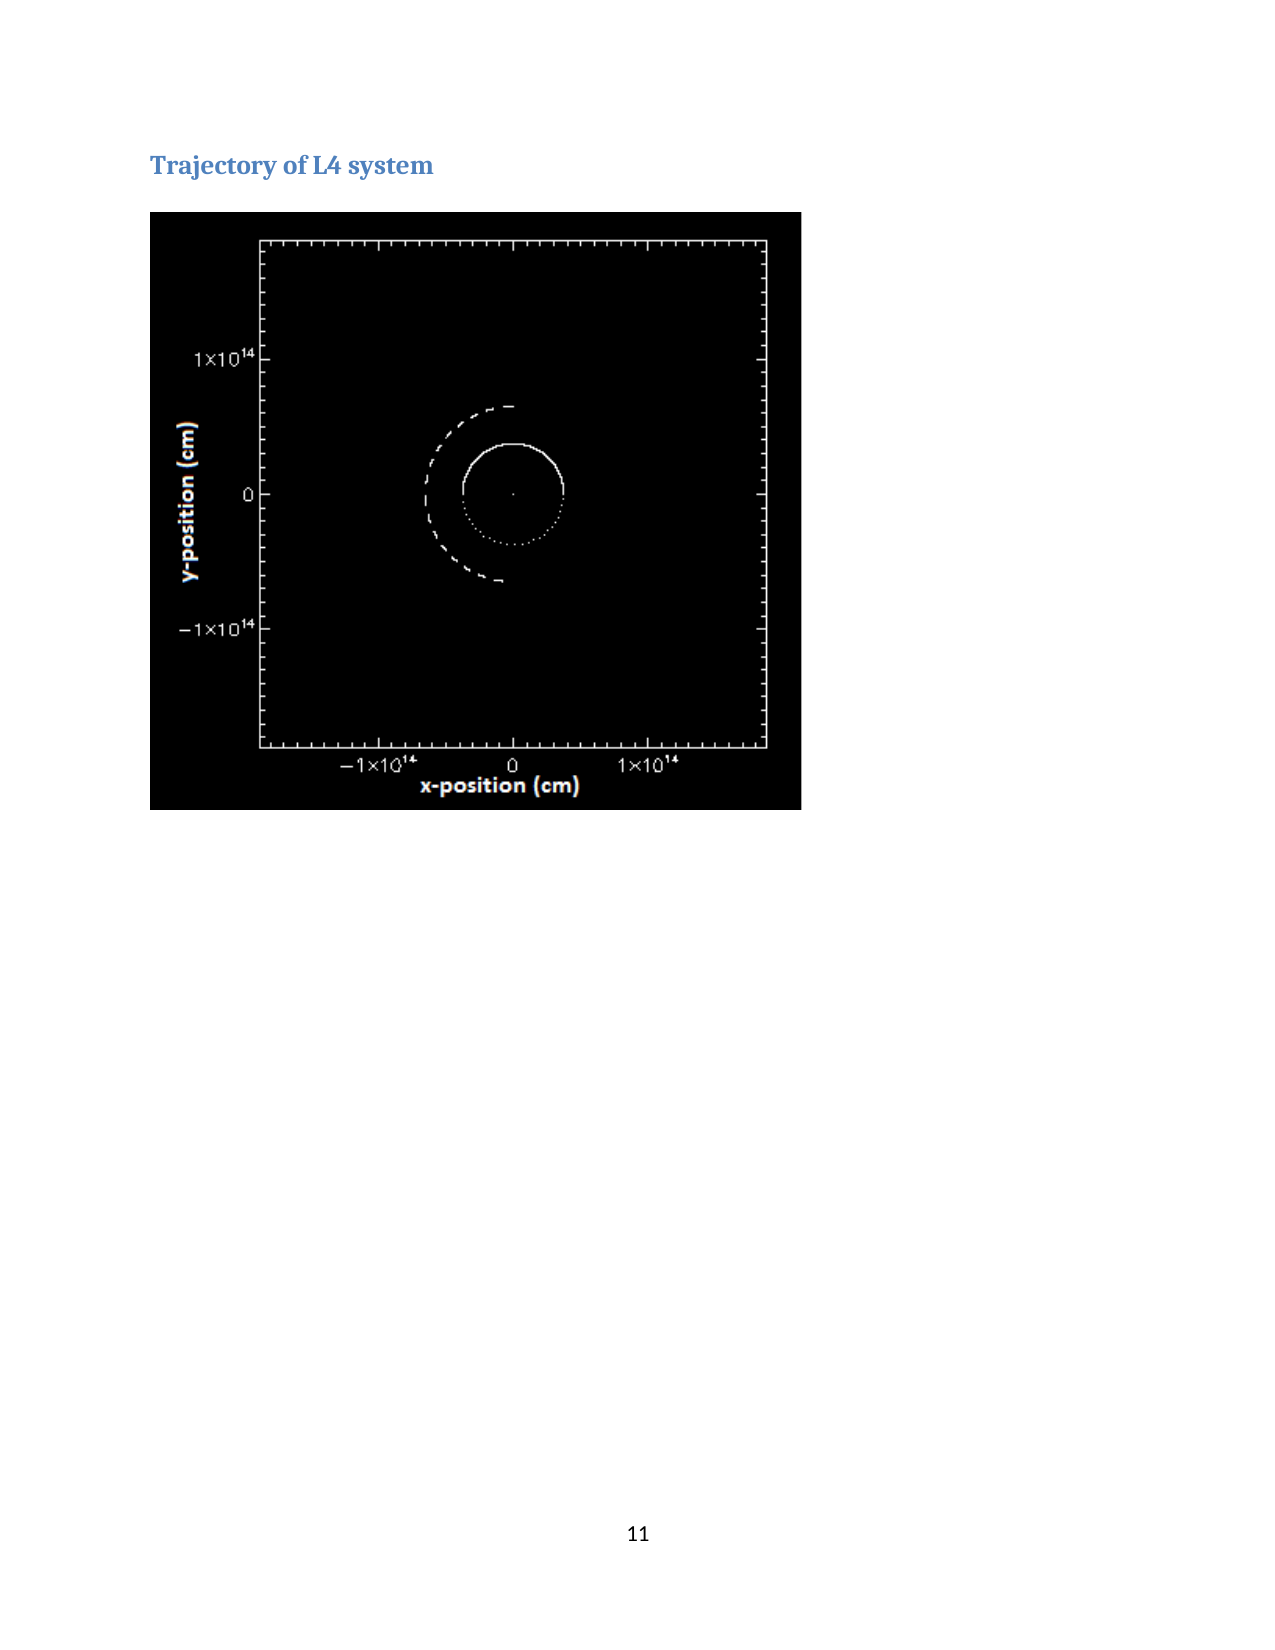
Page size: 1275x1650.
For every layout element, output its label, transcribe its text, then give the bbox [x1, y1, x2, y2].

subtitle Trajectory of L4 system [150, 150, 1125, 181]
picture [150, 212, 802, 810]
